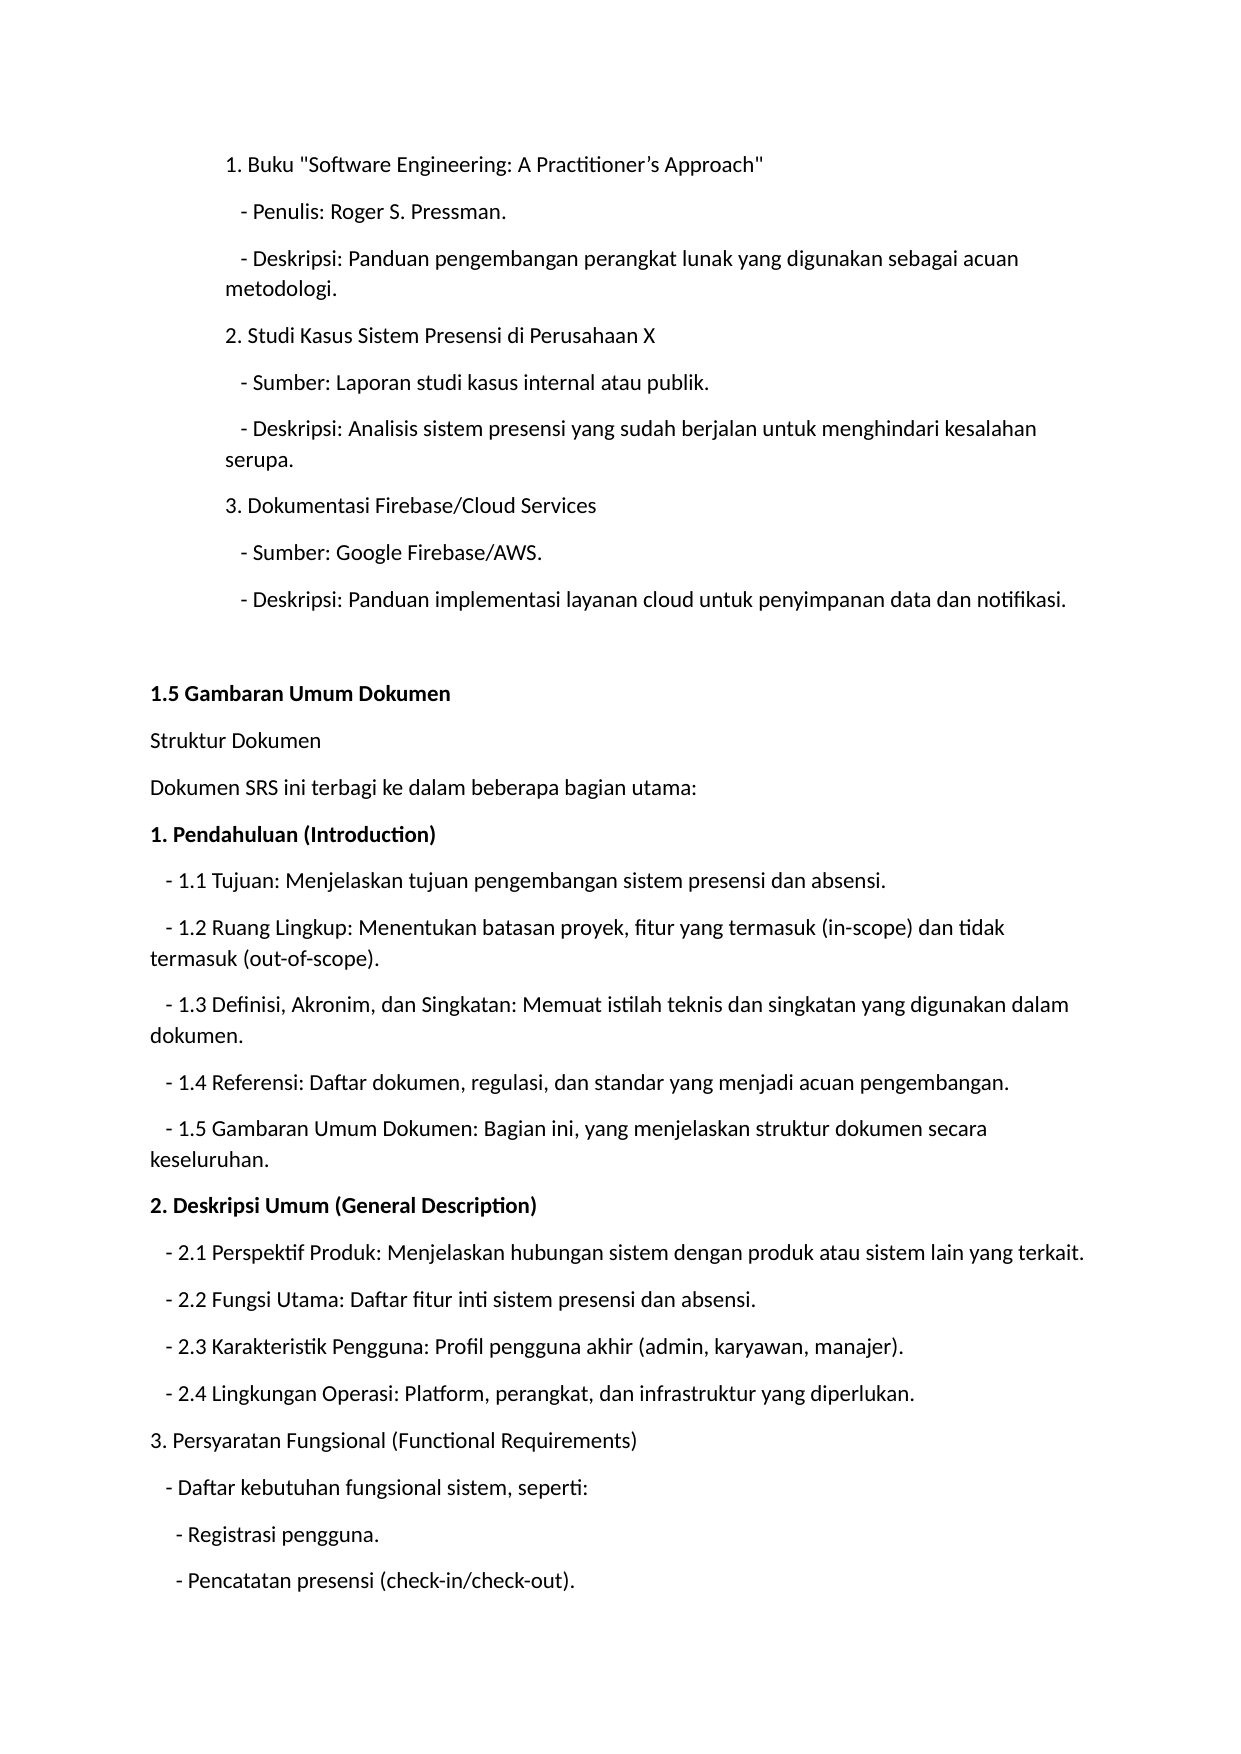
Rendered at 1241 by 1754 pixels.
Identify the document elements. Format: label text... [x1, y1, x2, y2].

text - 1.1 Tujuan: Menjelaskan tujuan pengembangan sistem presensi dan absensi. [150, 867, 1090, 895]
text 1. Buku "Software Engineering: A Practitioner’s Approach" [225, 150, 1090, 178]
text - Penulis: Roger S. Pressman. [225, 197, 1090, 225]
text - 1.4 Referensi: Daftar dokumen, regulasi, dan standar yang menjadi acuan pengembangan. [150, 1068, 1090, 1096]
text 3. Persyaratan Fungsional (Functional Requirements) [150, 1426, 1090, 1454]
text 2. Studi Kasus Sistem Presensi di Perusahaan X [225, 321, 1090, 349]
text - Sumber: Laporan studi kasus internal atau publik. [225, 368, 1090, 396]
text Struktur Dokumen [150, 726, 1090, 754]
text - Sumber: Google Firebase/AWS. [225, 538, 1090, 567]
text 2. Deskripsi Umum (General Description) [150, 1192, 1090, 1220]
text - 2.4 Lingkungan Operasi: Platform, perangkat, dan infrastruktur yang diperlukan. [150, 1379, 1090, 1407]
text - Deskripsi: Analisis sistem presensi yang sudah berjalan untuk menghindari kesalahan serupa. [225, 414, 1090, 473]
text - Daftar kebutuhan fungsional sistem, seperti: [150, 1473, 1090, 1501]
text - 1.5 Gambaran Umum Dokumen: Bagian ini, yang menjelaskan struktur dokumen secara keseluruhan. [150, 1114, 1090, 1173]
text - 1.2 Ruang Lingkup: Menentukan batasan proyek, fitur yang termasuk (in-scope) dan tidak termasuk (out-of-scope). [150, 913, 1090, 972]
text - 2.1 Perspektif Produk: Menjelaskan hubungan sistem dengan produk atau sistem lain yang terkait. [150, 1238, 1090, 1267]
text Dokumen SRS ini terbagi ke dalam beberapa bagian utama: [150, 773, 1090, 801]
text - 2.3 Karakteristik Pengguna: Profil pengguna akhir (admin, karyawan, manajer). [150, 1332, 1090, 1360]
text 1. Pendahuluan (Introduction) [150, 820, 1090, 848]
text 1.5 Gambaran Umum Dokumen [150, 679, 1090, 707]
text - Pencatatan presensi (check-in/check-out). [150, 1567, 1090, 1595]
text - Registrasi pengguna. [150, 1520, 1090, 1548]
text - 1.3 Definisi, Akronim, dan Singkatan: Memuat istilah teknis dan singkatan yang digunakan dalam dokumen. [150, 991, 1090, 1049]
text 3. Dokumentasi Firebase/Cloud Services [225, 492, 1090, 520]
text - Deskripsi: Panduan implementasi layanan cloud untuk penyimpanan data dan notifikasi. [225, 585, 1090, 613]
text - Deskripsi: Panduan pengembangan perangkat lunak yang digunakan sebagai acuan metodologi. [225, 244, 1090, 302]
text - 2.2 Fungsi Utama: Daftar fitur inti sistem presensi dan absensi. [150, 1285, 1090, 1313]
